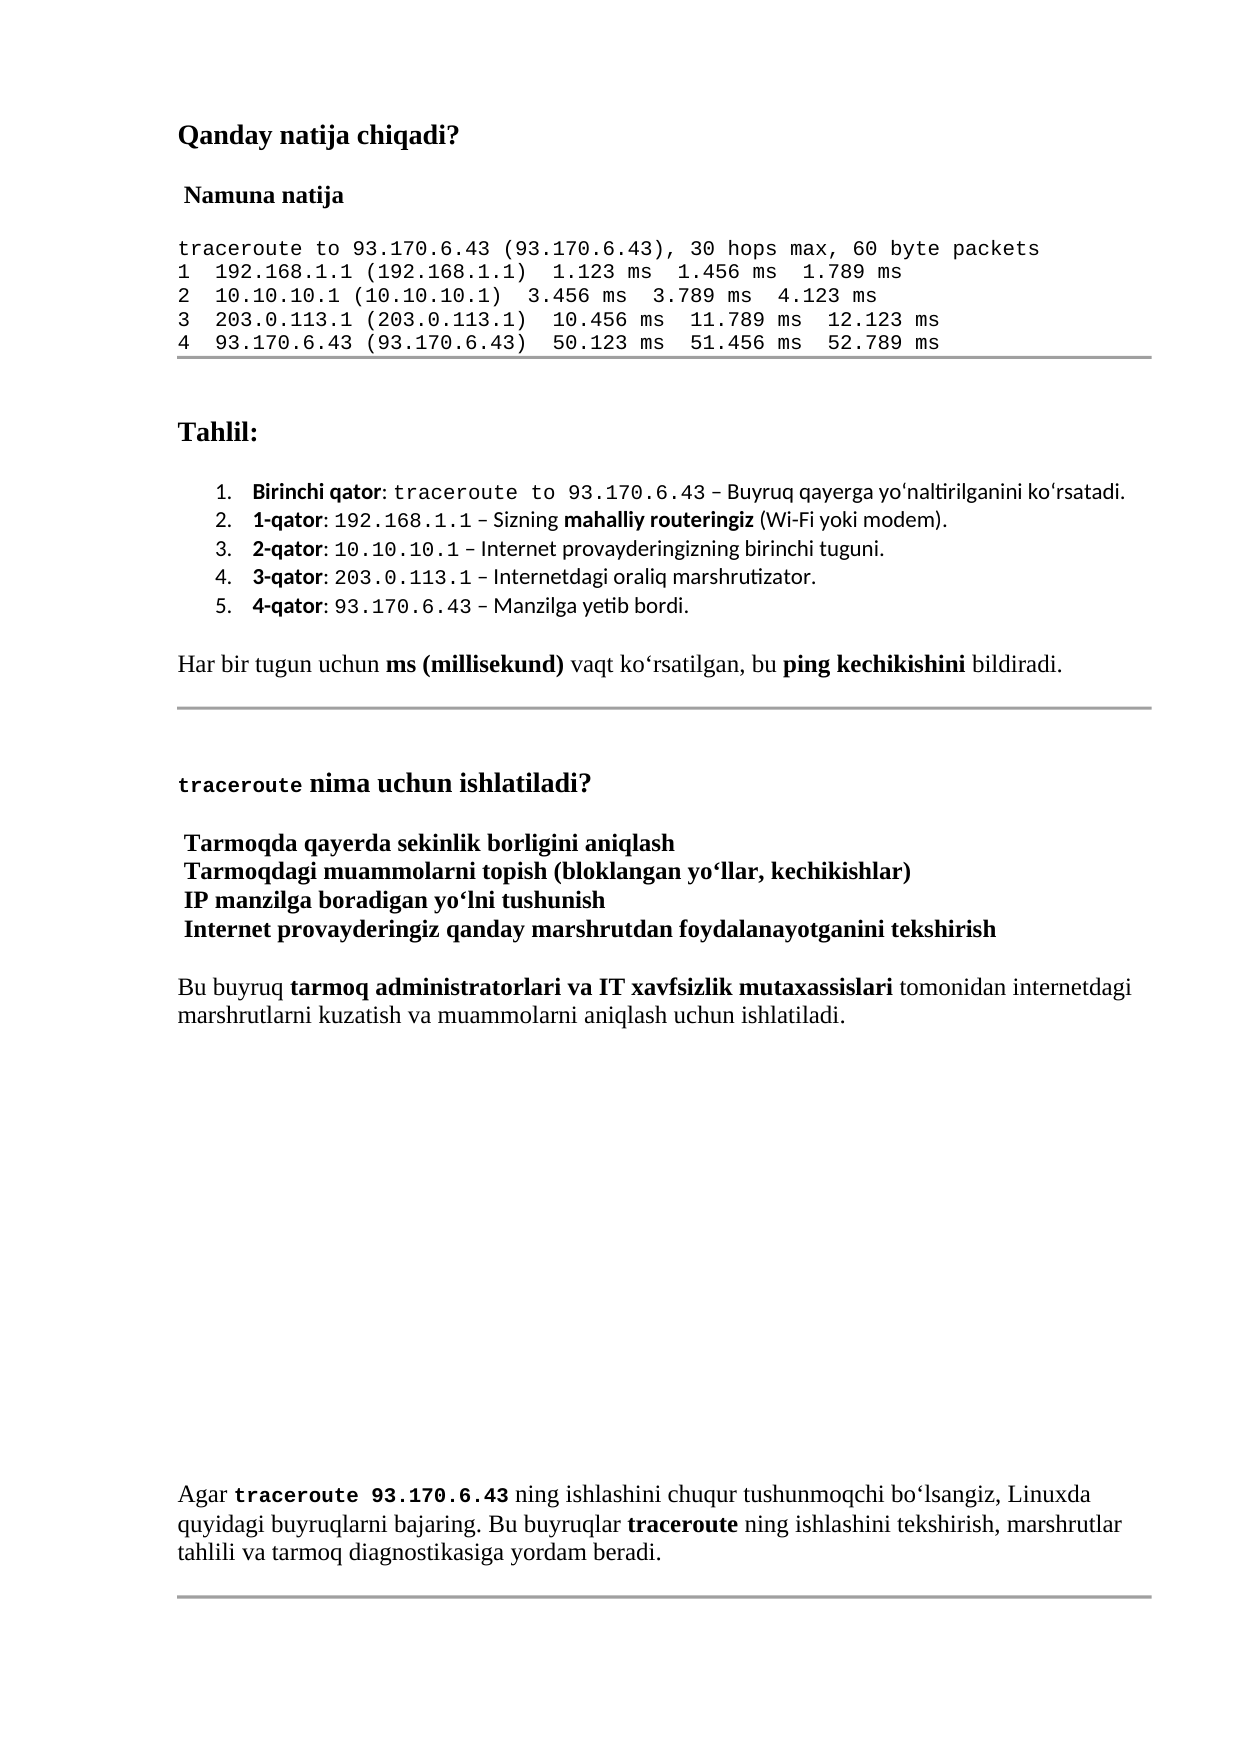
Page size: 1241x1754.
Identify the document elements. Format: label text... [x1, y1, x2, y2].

list Birinchi qator: traceroute to 93.170.6.43 – Buyruq qayerga yo‘naltirilganini ko‘rsatadi. [215, 477, 1152, 505]
text Tarmoqda qayerda sekinlik borligini aniqlash Tarmoqdagi muammolarni topish (bloklangan yo‘llar, kechikishlar) IP manzilga boradigan yo‘lni tushunish Internet provayderingiz qanday marshrutdan foydalanayotganini tekshirish [177, 828, 1152, 943]
list 1-qator: 192.168.1.1 – Sizning mahalliy routeringiz (Wi-Fi yoki modem). [215, 505, 1152, 534]
subtitle Tahlil: [177, 415, 1152, 448]
list 4-qator: 93.170.6.43 – Manzilga yetib bordi. [215, 591, 1152, 619]
text 4 93.170.6.43 (93.170.6.43) 50.123 ms 51.456 ms 52.789 ms [177, 332, 1152, 355]
subtitle Qanday natija chiqadi? [177, 118, 1152, 151]
list 3-qator: 203.0.113.1 – Internetdagi oraliq marshrutizator. [215, 562, 1152, 591]
subtitle traceroute nima uchun ishlatiladi? [177, 766, 1152, 798]
text Bu buyruq tarmoq administratorlari va IT xavfsizlik mutaxassislari tomonidan internetdagi marshrutlarni kuzatish va muammolarni aniqlash uchun ishlatiladi. [177, 972, 1152, 1029]
text 1 192.168.1.1 (192.168.1.1) 1.123 ms 1.456 ms 1.789 ms [177, 261, 1152, 285]
text traceroute to 93.170.6.43 (93.170.6.43), 30 hops max, 60 byte packets [177, 238, 1152, 261]
text Agar traceroute 93.170.6.43 ning ishlashini chuqur tushunmoqchi bo‘lsangiz, Linuxda quyidagi buyruqlarni bajaring. Bu buyruqlar traceroute ning ishlashini tekshirish, marshrutlar tahlili va tarmoq diagnostikasiga yordam beradi. [177, 1479, 1152, 1566]
text Namuna natija [177, 180, 1152, 208]
text 2 10.10.10.1 (10.10.10.1) 3.456 ms 3.789 ms 4.123 ms [177, 285, 1152, 308]
text Har bir tugun uchun ms (millisekund) vaqt ko‘rsatilgan, bu ping kechikishini bildiradi. [177, 649, 1152, 677]
text 3 203.0.113.1 (203.0.113.1) 10.456 ms 11.789 ms 12.123 ms [177, 308, 1152, 332]
list 2-qator: 10.10.10.1 – Internet provayderingizning birinchi tuguni. [215, 534, 1152, 562]
